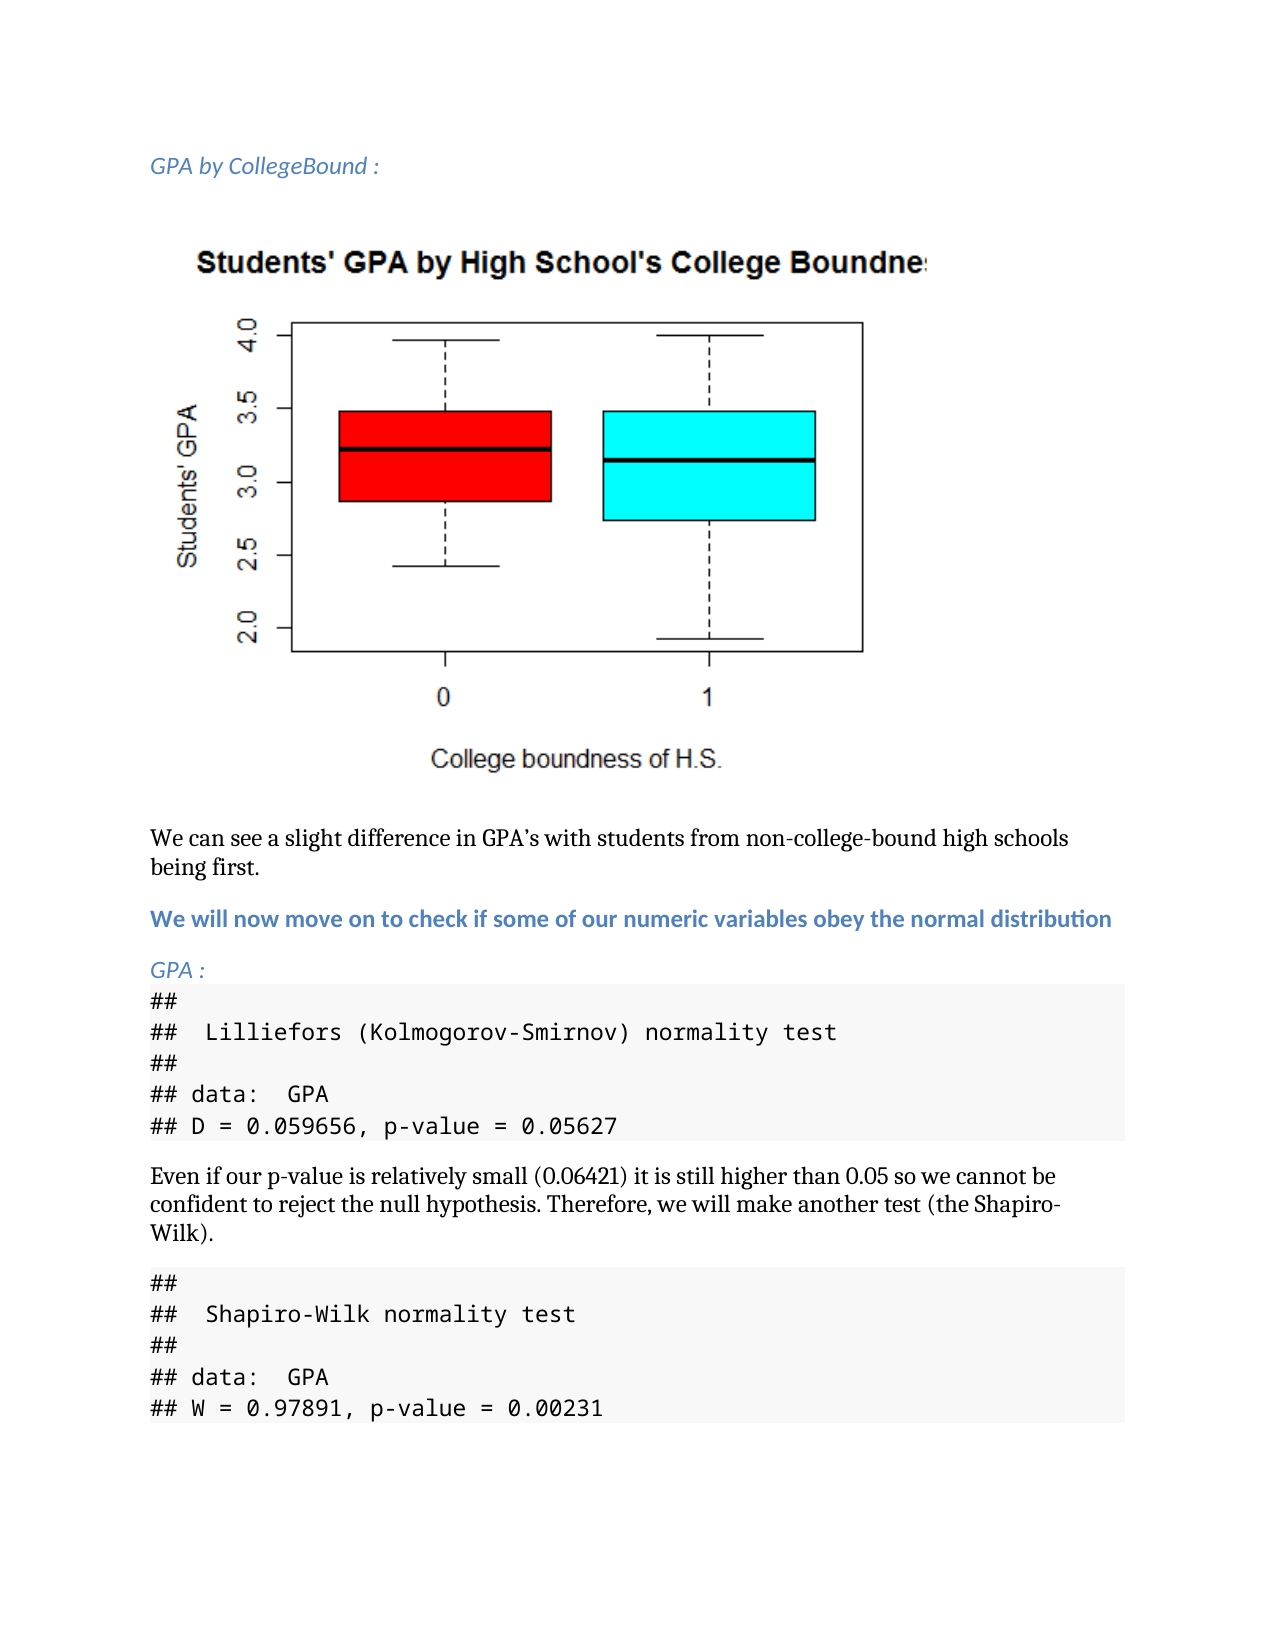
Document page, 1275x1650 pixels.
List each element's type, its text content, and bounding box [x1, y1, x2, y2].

text We can see a slight difference in GPA’s with students from non-college-bound high schools being first. [150, 824, 1125, 882]
subtitle GPA by CollegeBound : [150, 150, 1125, 181]
picture [168, 199, 927, 806]
text ## ## Lilliefors (Kolmogorov-Smirnov) normality test ## ## data: GPA ## D = 0.059656, p-value = 0.05627 [150, 984, 1125, 1141]
subtitle GPA : [150, 954, 1125, 984]
text Even if our p-value is relatively small (0.06421) it is still higher than 0.05 so we cannot be confident to reject the null hypothesis. Therefore, we will make another test (the Shapiro-Wilk). [150, 1162, 1125, 1248]
text ## ## Shapiro-Wilk normality test ## ## data: GPA ## W = 0.97891, p-value = 0.00231 [150, 1267, 1125, 1423]
subtitle We will now move on to check if some of our numeric variables obey the normal distribution [150, 903, 1125, 933]
